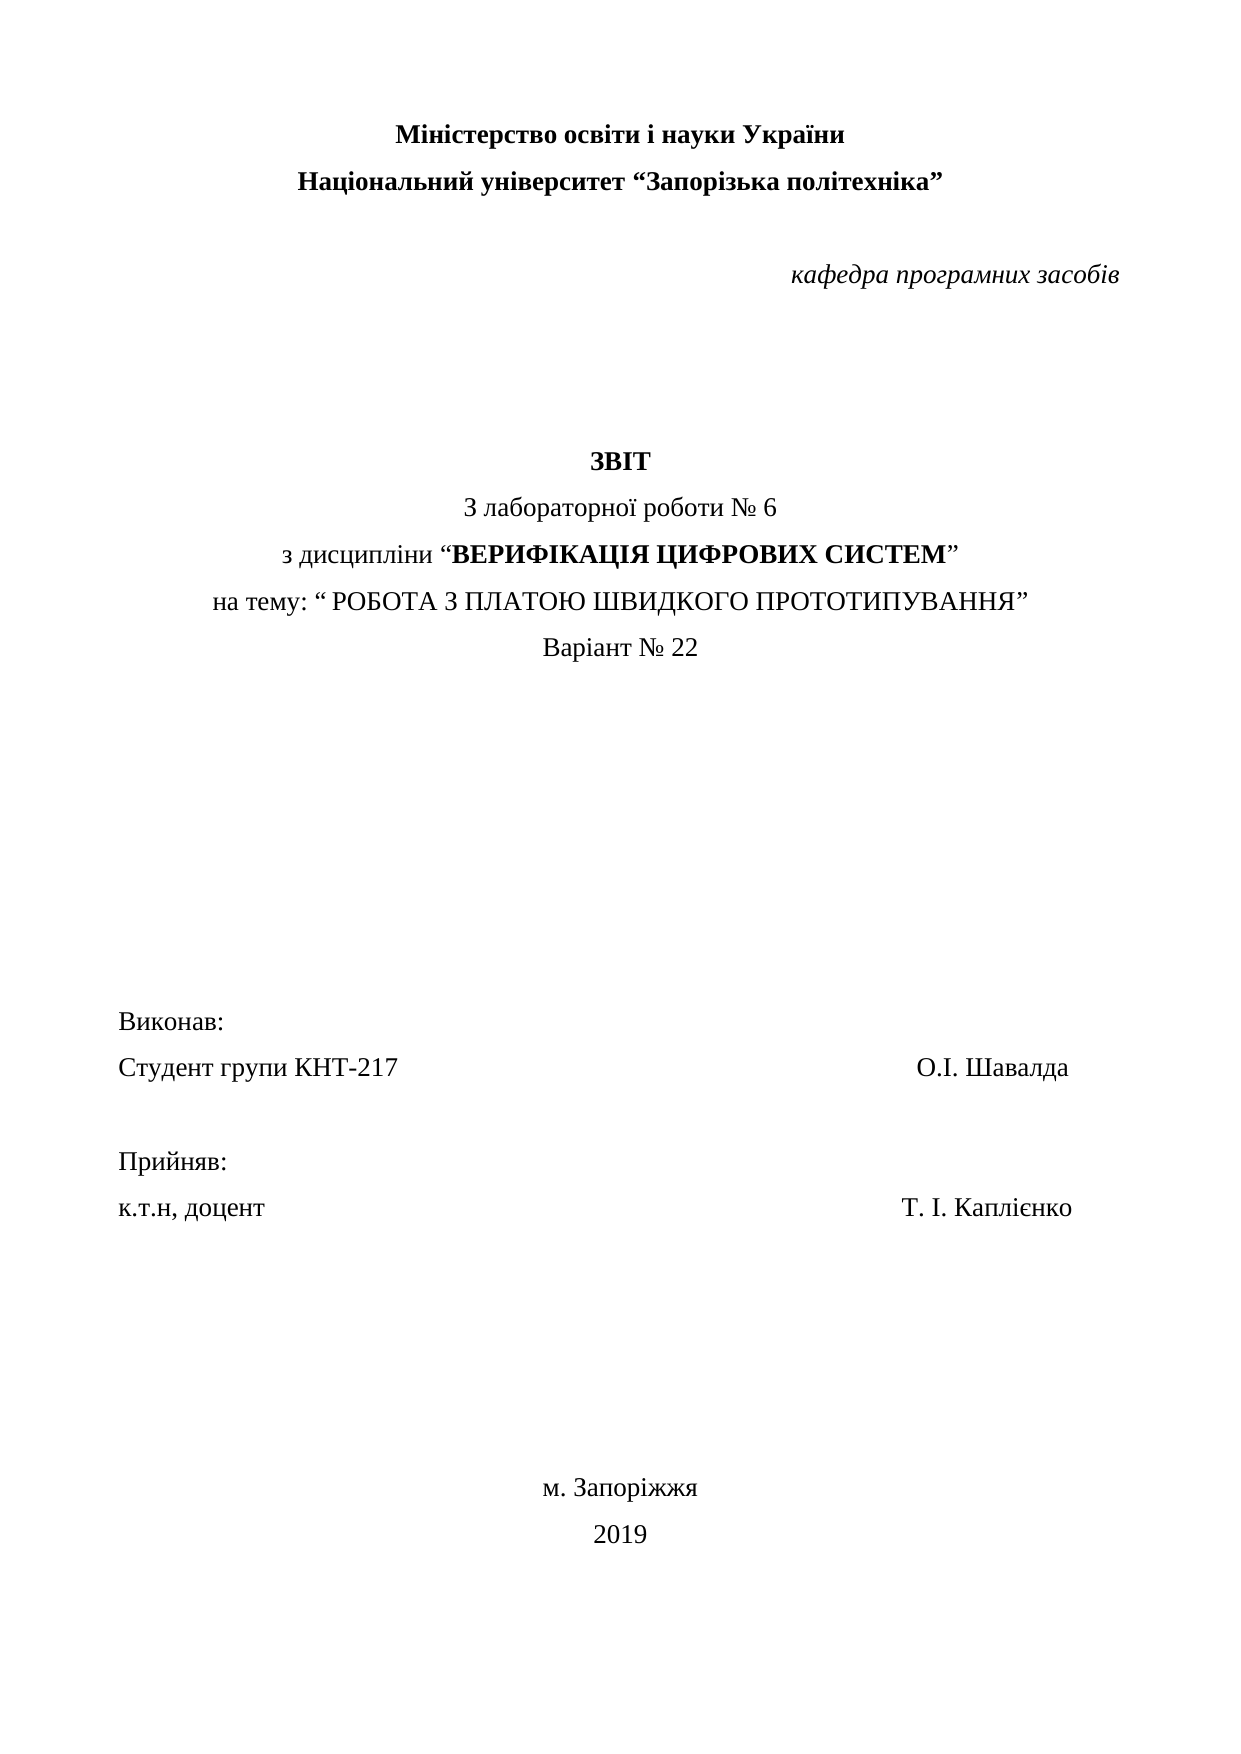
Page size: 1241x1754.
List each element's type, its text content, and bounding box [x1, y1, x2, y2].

text Варіант № 22 [118, 631, 1122, 663]
text Національний університет “Запорізька політехніка” [118, 165, 1122, 196]
text Студент групи КНТ-217 О.І. Шавалда [118, 1051, 1122, 1083]
text на тему: “ РОБОТА З ПЛАТОЮ ШВИДКОГО ПРОТОТИПУВАННЯ” [118, 585, 1122, 616]
text Виконав: [118, 1005, 1122, 1036]
text ЗВІТ [118, 445, 1122, 476]
text З лабораторної роботи № 6 [118, 491, 1122, 523]
text 2019 [118, 1518, 1122, 1549]
text кафедра програмних засобів [118, 258, 1122, 289]
text Прийняв: [118, 1145, 1122, 1176]
text м. Запоріжжя [118, 1471, 1122, 1503]
text з дисципліни “ВЕРИФІКАЦІЯ ЦИФРОВИХ СИСТЕМ” [118, 538, 1122, 569]
text к.т.н, доцент Т. І. Каплієнко [118, 1191, 1122, 1223]
text Міністерство освіти і науки України [118, 118, 1122, 149]
